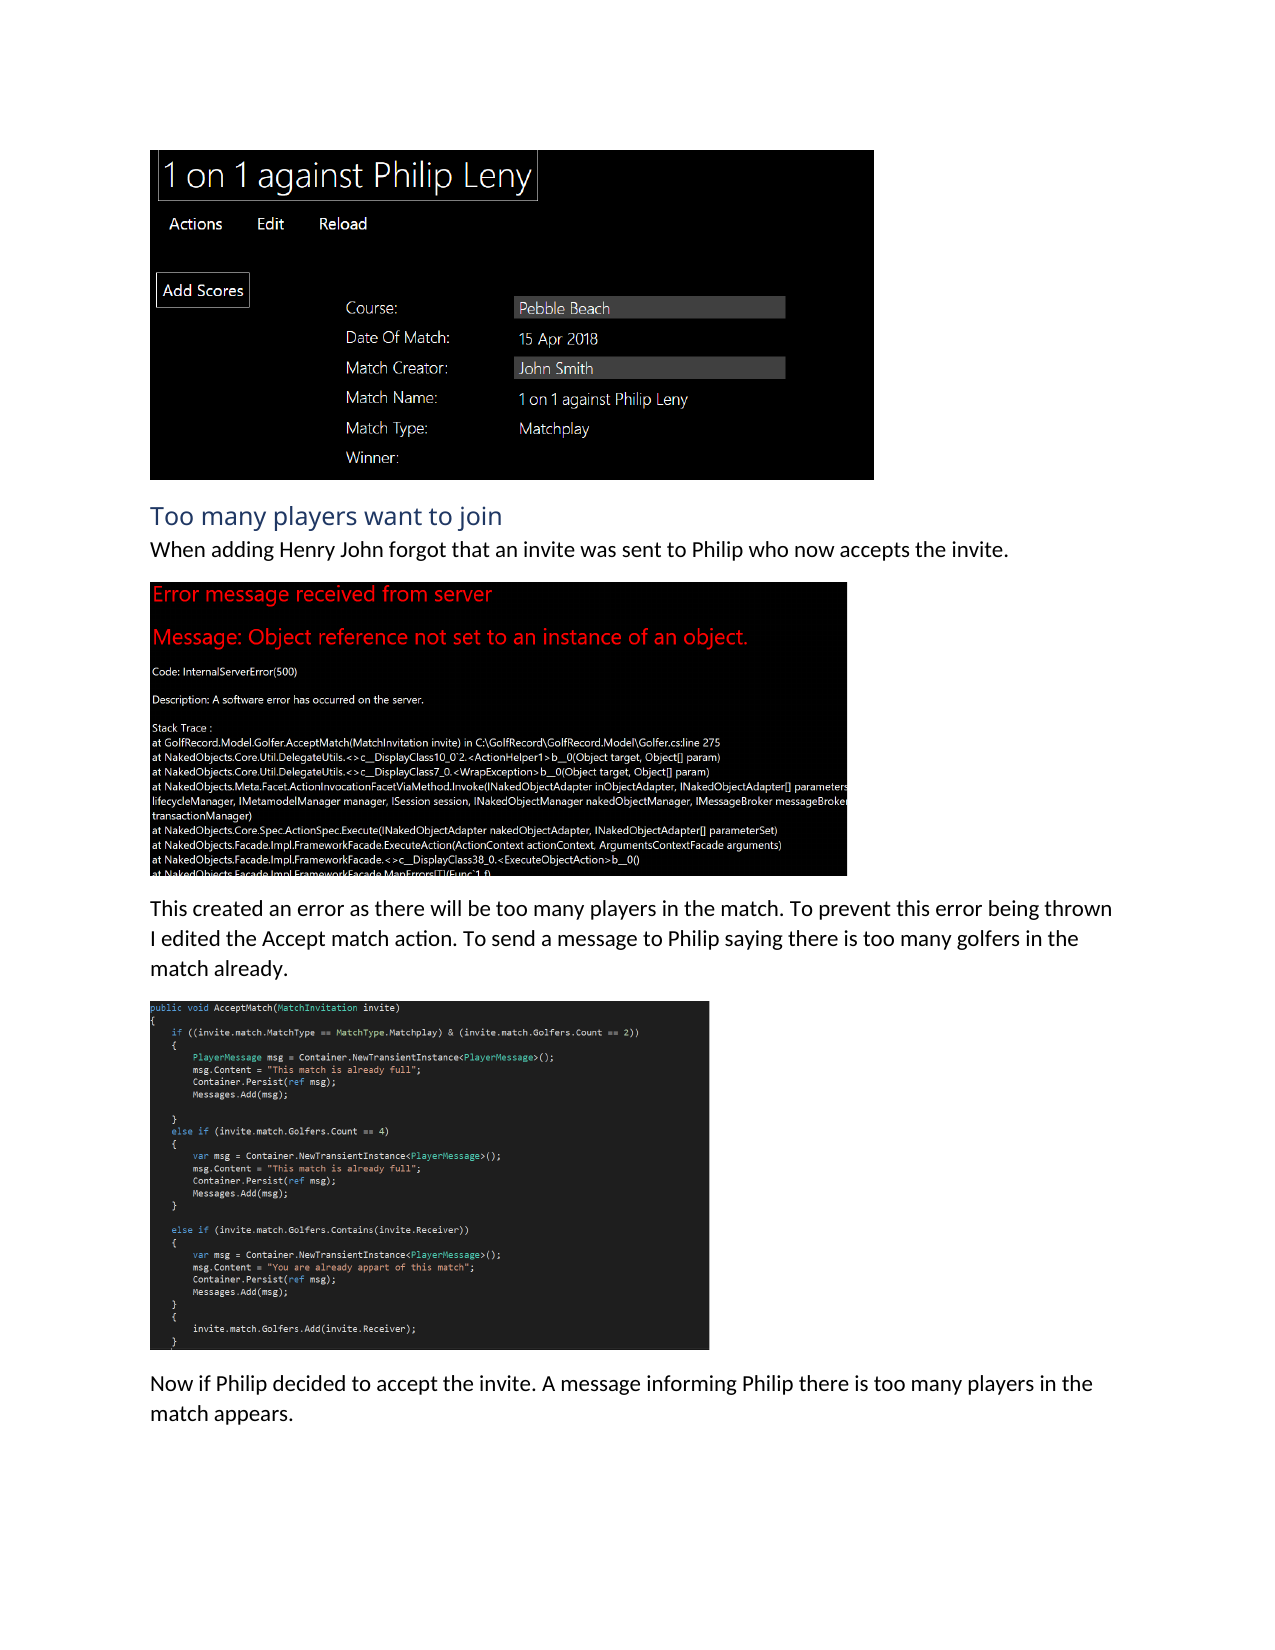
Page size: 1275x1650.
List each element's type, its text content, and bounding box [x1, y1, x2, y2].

text Now if Philip decided to accept the invite. A message informing Philip there is too many players in the match appears. [150, 1369, 1125, 1427]
picture [150, 150, 874, 480]
subtitle Too many players want to join [150, 499, 1125, 533]
picture [150, 1001, 710, 1350]
picture [150, 582, 848, 876]
text When adding Henry John forgot that an invite was sent to Philip who now accepts the invite. [150, 536, 1125, 564]
text This created an error as there will be too many players in the match. To prevent this error being thrown I edited the Accept match action. To send a message to Philip saying there is too many golfers in the match already. [150, 894, 1125, 983]
